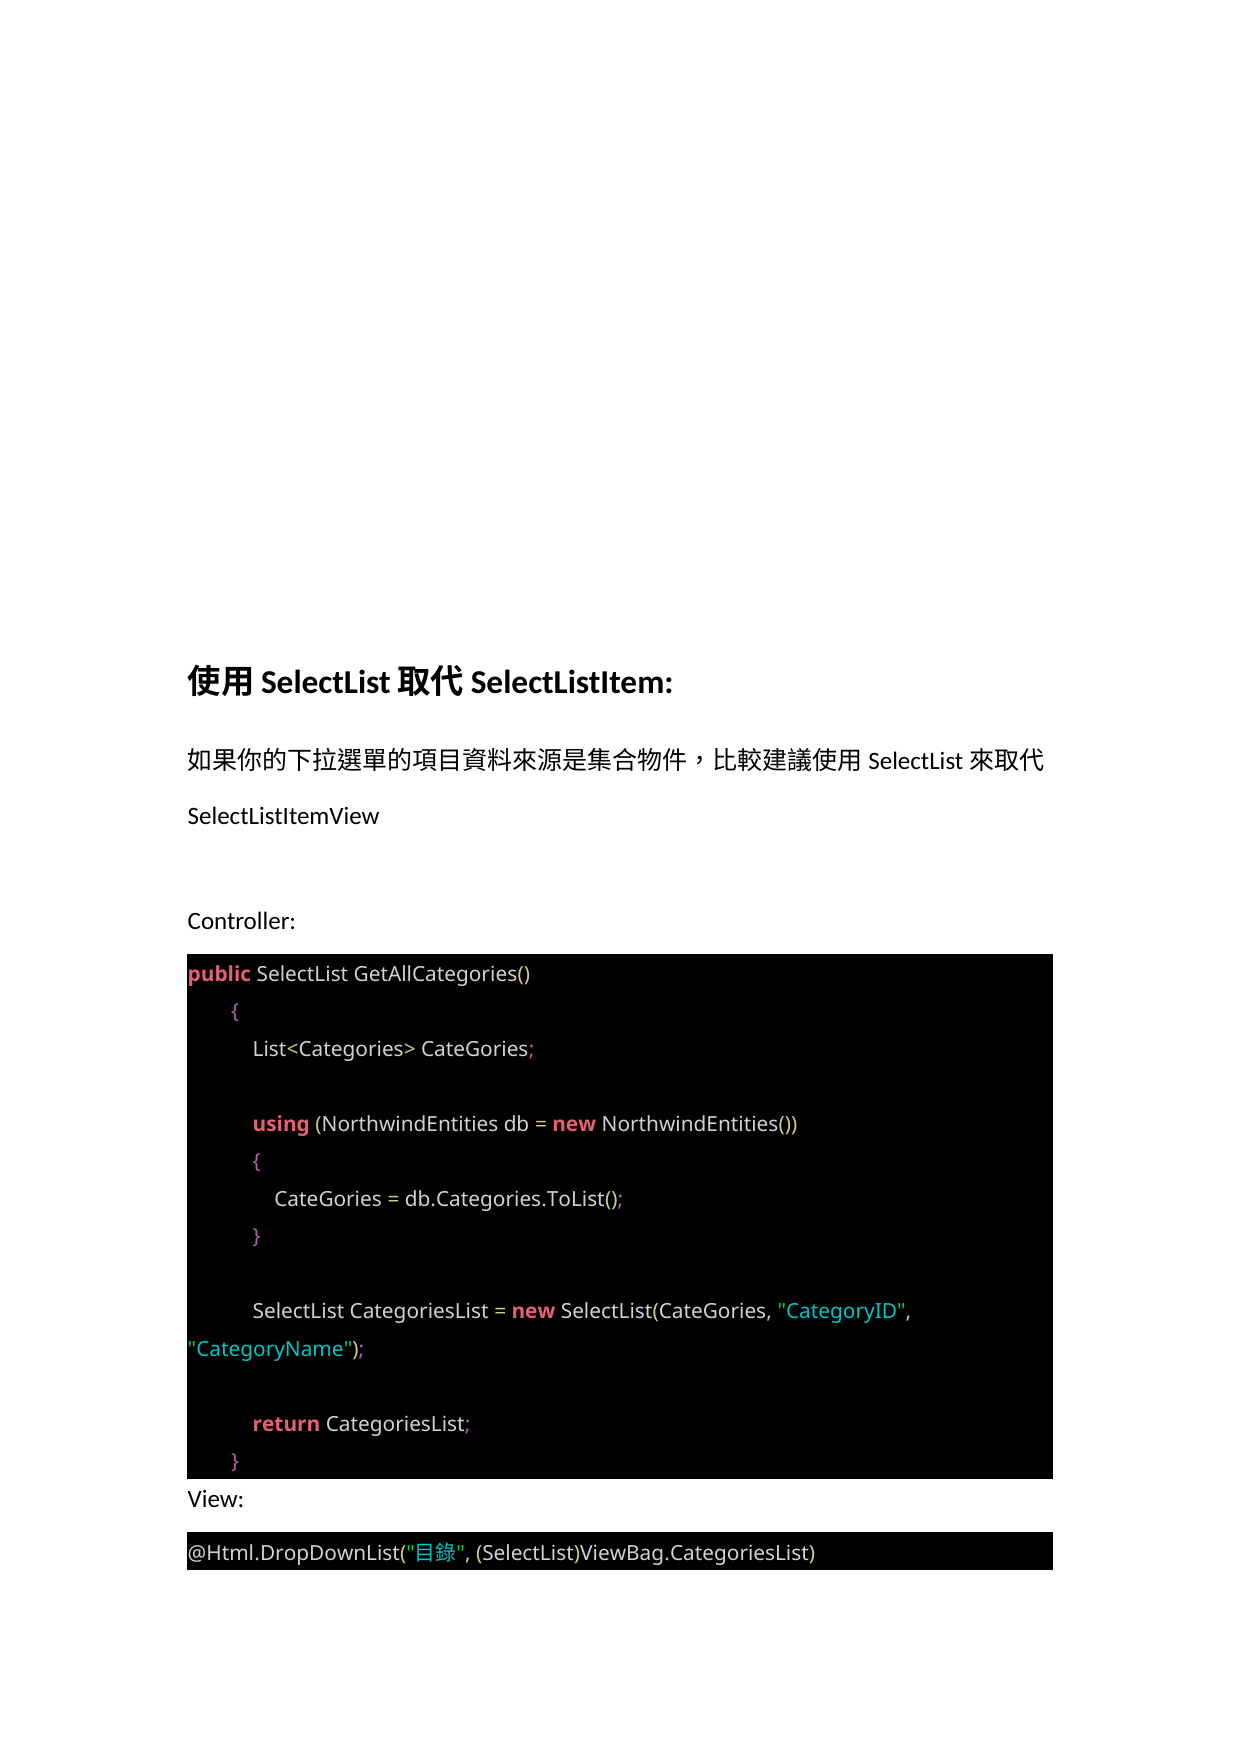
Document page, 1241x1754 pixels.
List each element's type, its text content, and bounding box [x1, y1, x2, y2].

text } [187, 1217, 1053, 1254]
text return CategoriesList; [187, 1404, 1053, 1442]
text View: [187, 1479, 1053, 1517]
text using (NorthwindEntities db = new NorthwindEntities()) [187, 1104, 1053, 1142]
text List<Categories> CateGories; [187, 1029, 1053, 1067]
text CateGories = db.Categories.ToList(); [187, 1179, 1053, 1217]
text } [187, 1442, 1053, 1479]
text 如果你的下拉選單的項目資料來源是集合物件，比較建議使用 SelectList 來取代 SelectListItemView [187, 740, 1053, 834]
text 使用SelectList取代SelectListItem: [187, 641, 1053, 716]
text { [187, 992, 1053, 1029]
text public SelectList GetAllCategories() [187, 954, 1053, 992]
text Controller: [187, 902, 1053, 939]
text @Html.DropDownList("目錄", (SelectList)ViewBag.CategoriesList) [187, 1532, 1053, 1570]
text { [187, 1142, 1053, 1179]
text SelectList CategoriesList = new SelectList(CateGories, "CategoryID", "CategoryName"); [187, 1292, 1053, 1367]
